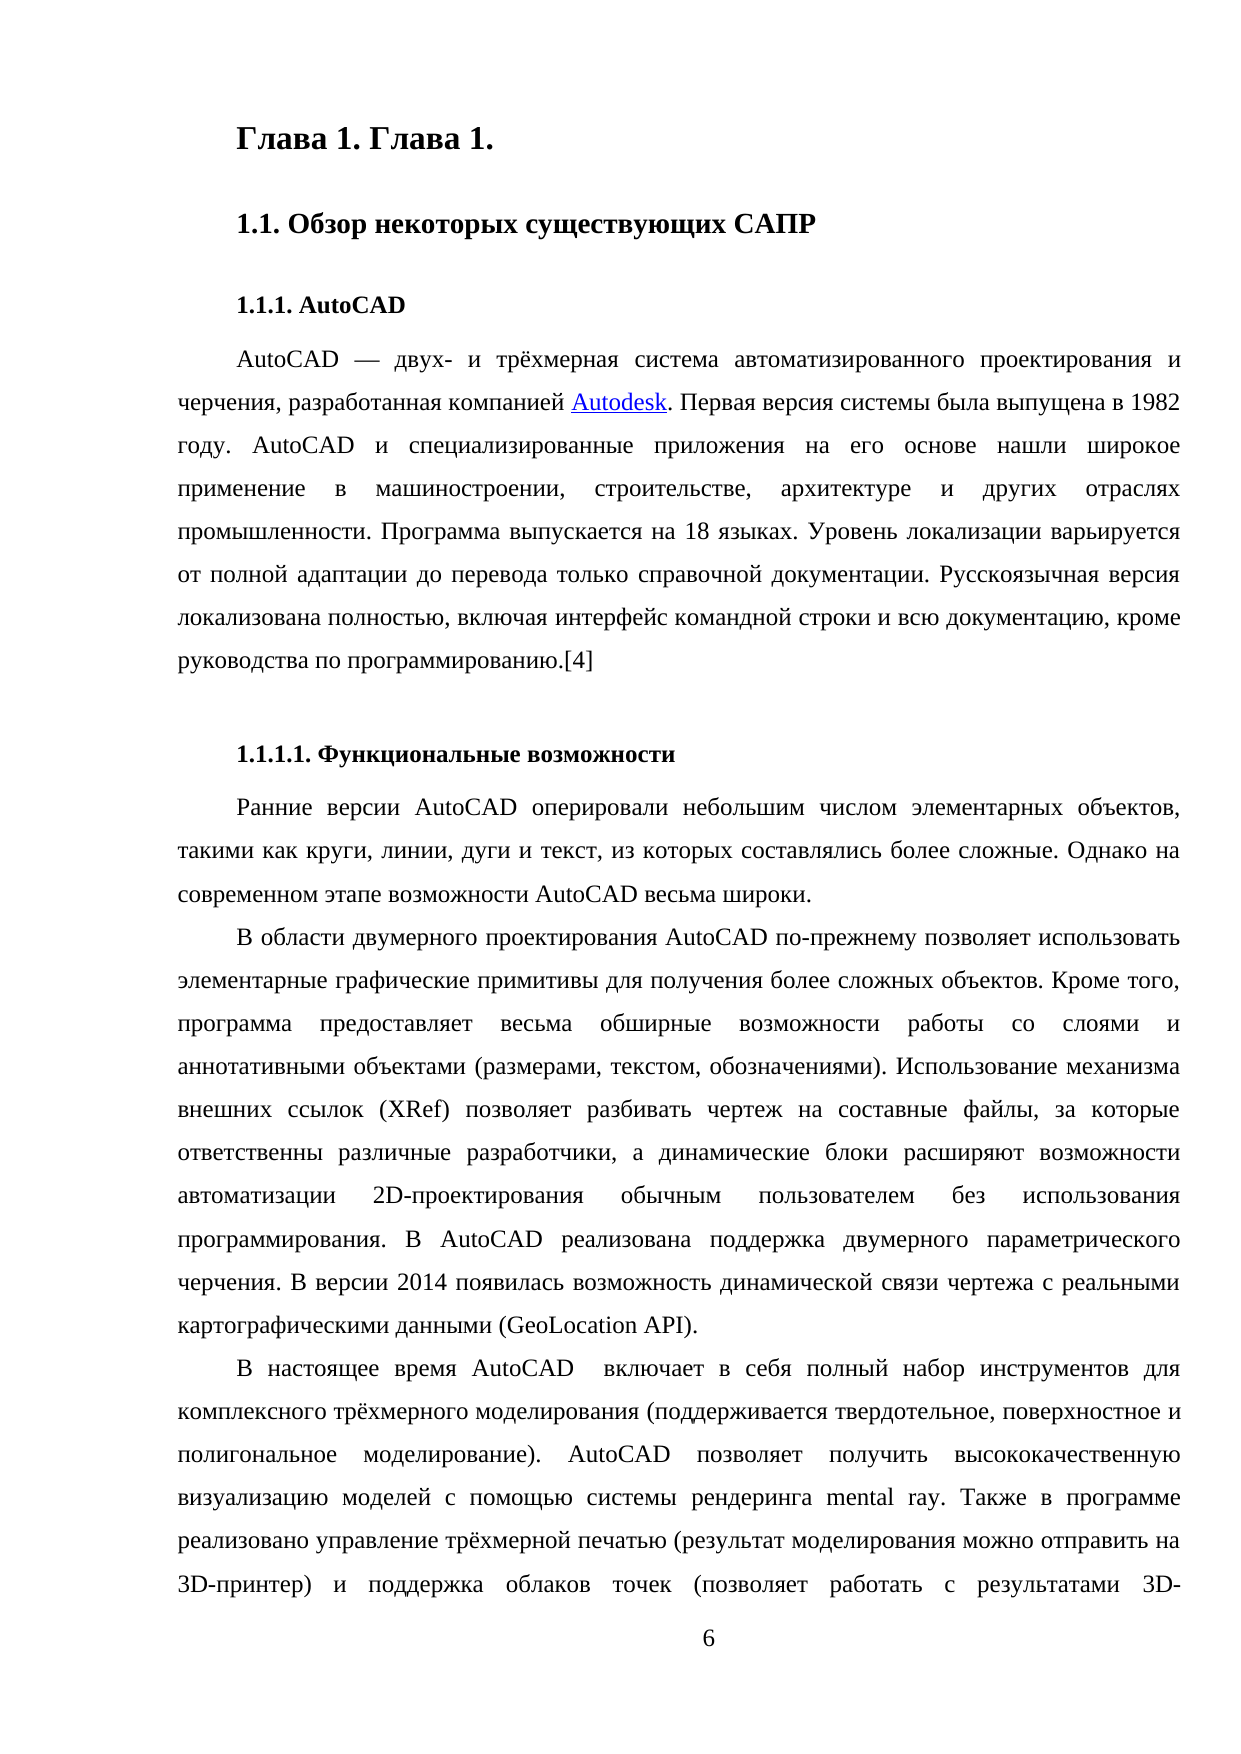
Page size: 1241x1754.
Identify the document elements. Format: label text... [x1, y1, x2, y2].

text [177, 1353, 1181, 1597]
text Ранние версии AutoCAD оперировали небольшим числом элементарных объектов, такими как круги, линии, дуги и текст, из которых составлялись более сложные. Однако на современном этапе возможности AutoCAD весьма широки. [177, 792, 1181, 907]
subtitle Функциональные возможности [236, 739, 1181, 767]
subtitle Обзор некоторых существующих САПР [236, 206, 1181, 240]
subtitle AutoCAD [236, 290, 1181, 319]
subtitle Глава 1. [236, 118, 1181, 156]
text AutoCAD — двух- и трёхмерная система автоматизированного проектирования и черчения, разработанная компанией Autodesk. Первая версия системы была выпущена в 1982 году. AutoCAD и специализированные приложения на его основе нашли широкое применение в машиностроении, строительстве, архитектуре и других отраслях промышленности. Программа выпускается на 18 языках. Уровень локализации варьируется от полной адаптации до перевода только справочной документации. Русскоязычная версия локализована полностью, включая интерфейс командной строки и всю документацию, кроме руководства по программированию.[4] [177, 344, 1181, 674]
text В области двумерного проектирования AutoCAD по-прежнему позволяет использовать элементарные графические примитивы для получения более сложных объектов. Кроме того, программа предоставляет весьма обширные возможности работы со слоями и аннотативными объектами (размерами, текстом, обозначениями). Использование механизма внешних ссылок (XRef) позволяет разбивать чертеж на составные файлы, за которые ответственны различные разработчики, а динамические блоки расширяют возможности автоматизации 2D-проектирования обычным пользователем без использования программирования. В AutoCAD реализована поддержка двумерного параметрического черчения. В версии 2014 появилась возможность динамической связи чертежа с реальными картографическими данными (GeoLocation API). [177, 922, 1181, 1339]
